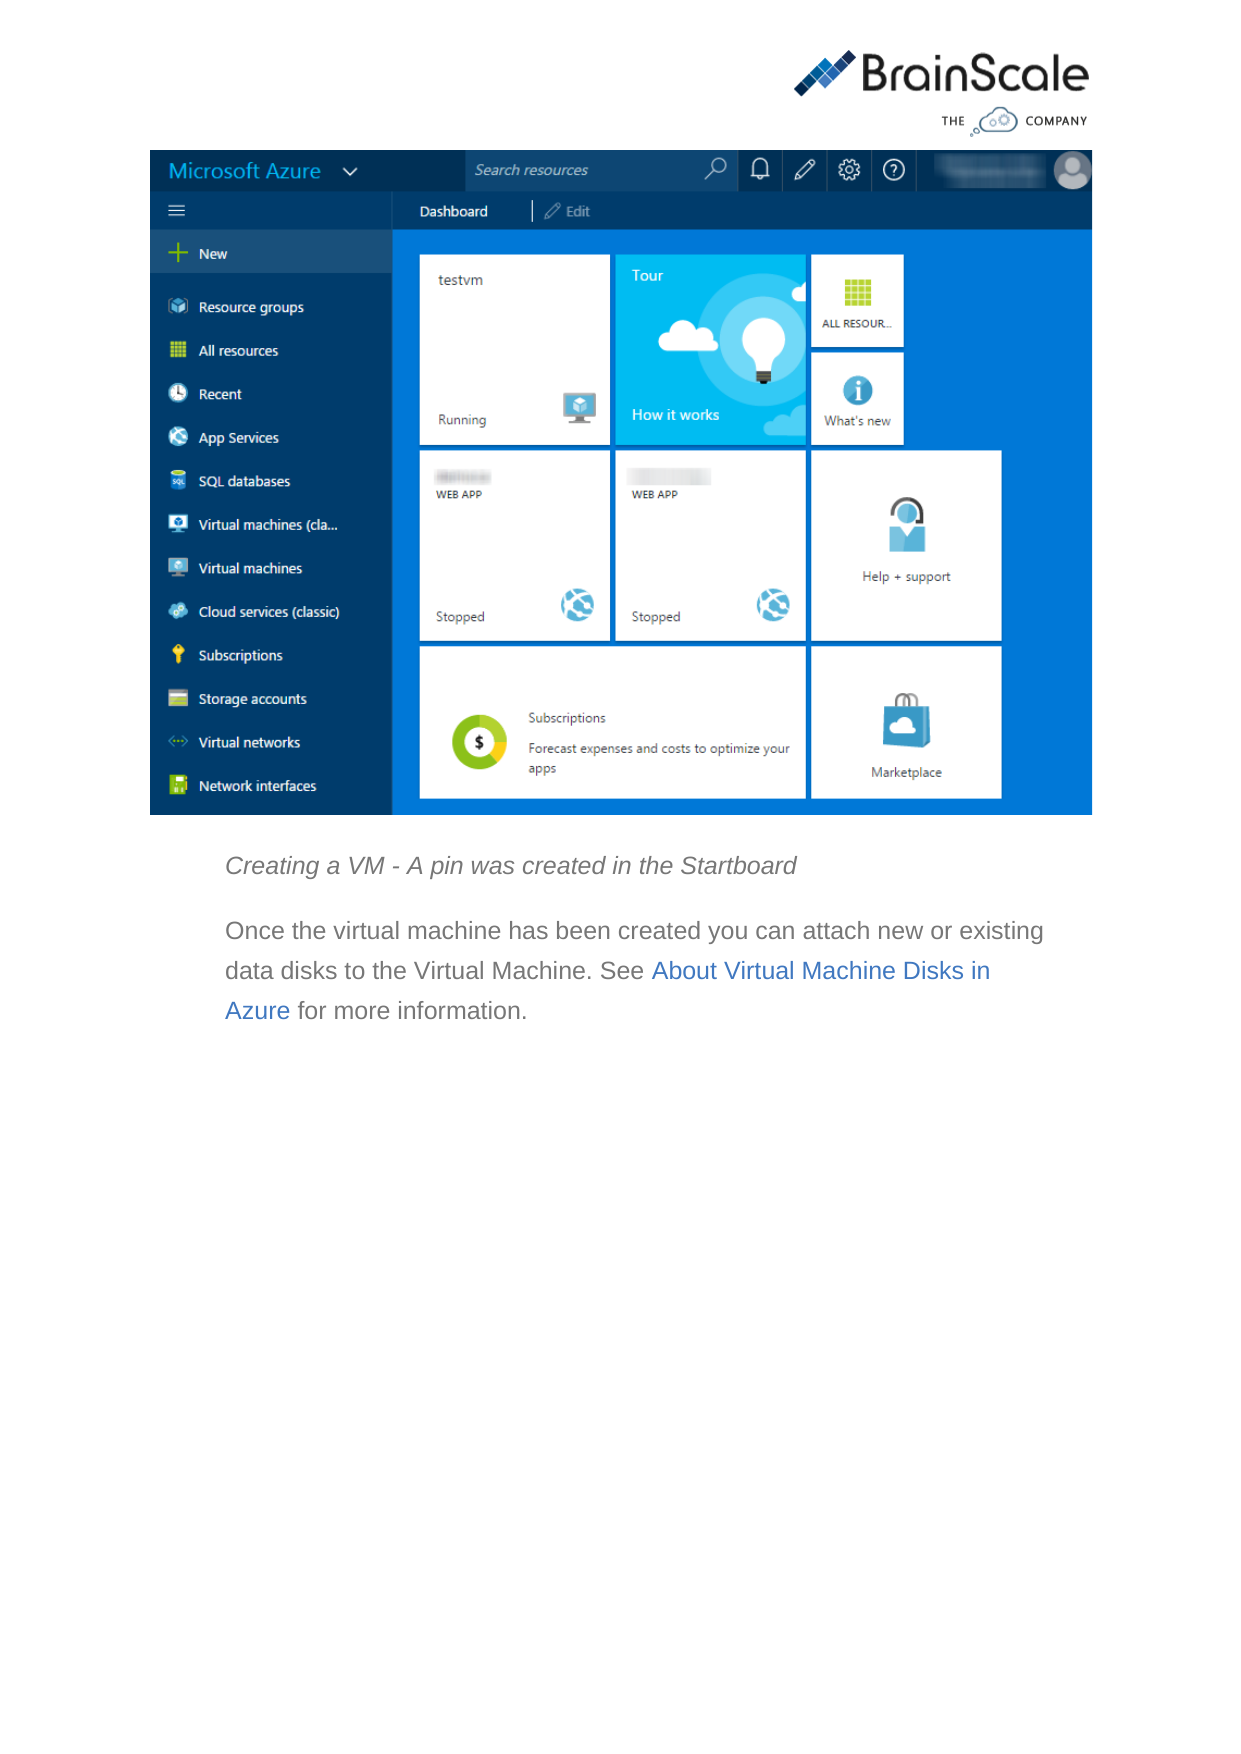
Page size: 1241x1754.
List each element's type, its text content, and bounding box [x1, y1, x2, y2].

picture [791, 45, 1091, 145]
text Creating a VM - A pin was created in the Startboard [225, 840, 1090, 880]
picture [150, 150, 1093, 815]
text Once the virtual machine has been created you can attach new or existing data disks to the Virtual Machine. See About Virtual Machine Disks in Azure for more information. [225, 905, 1090, 1025]
